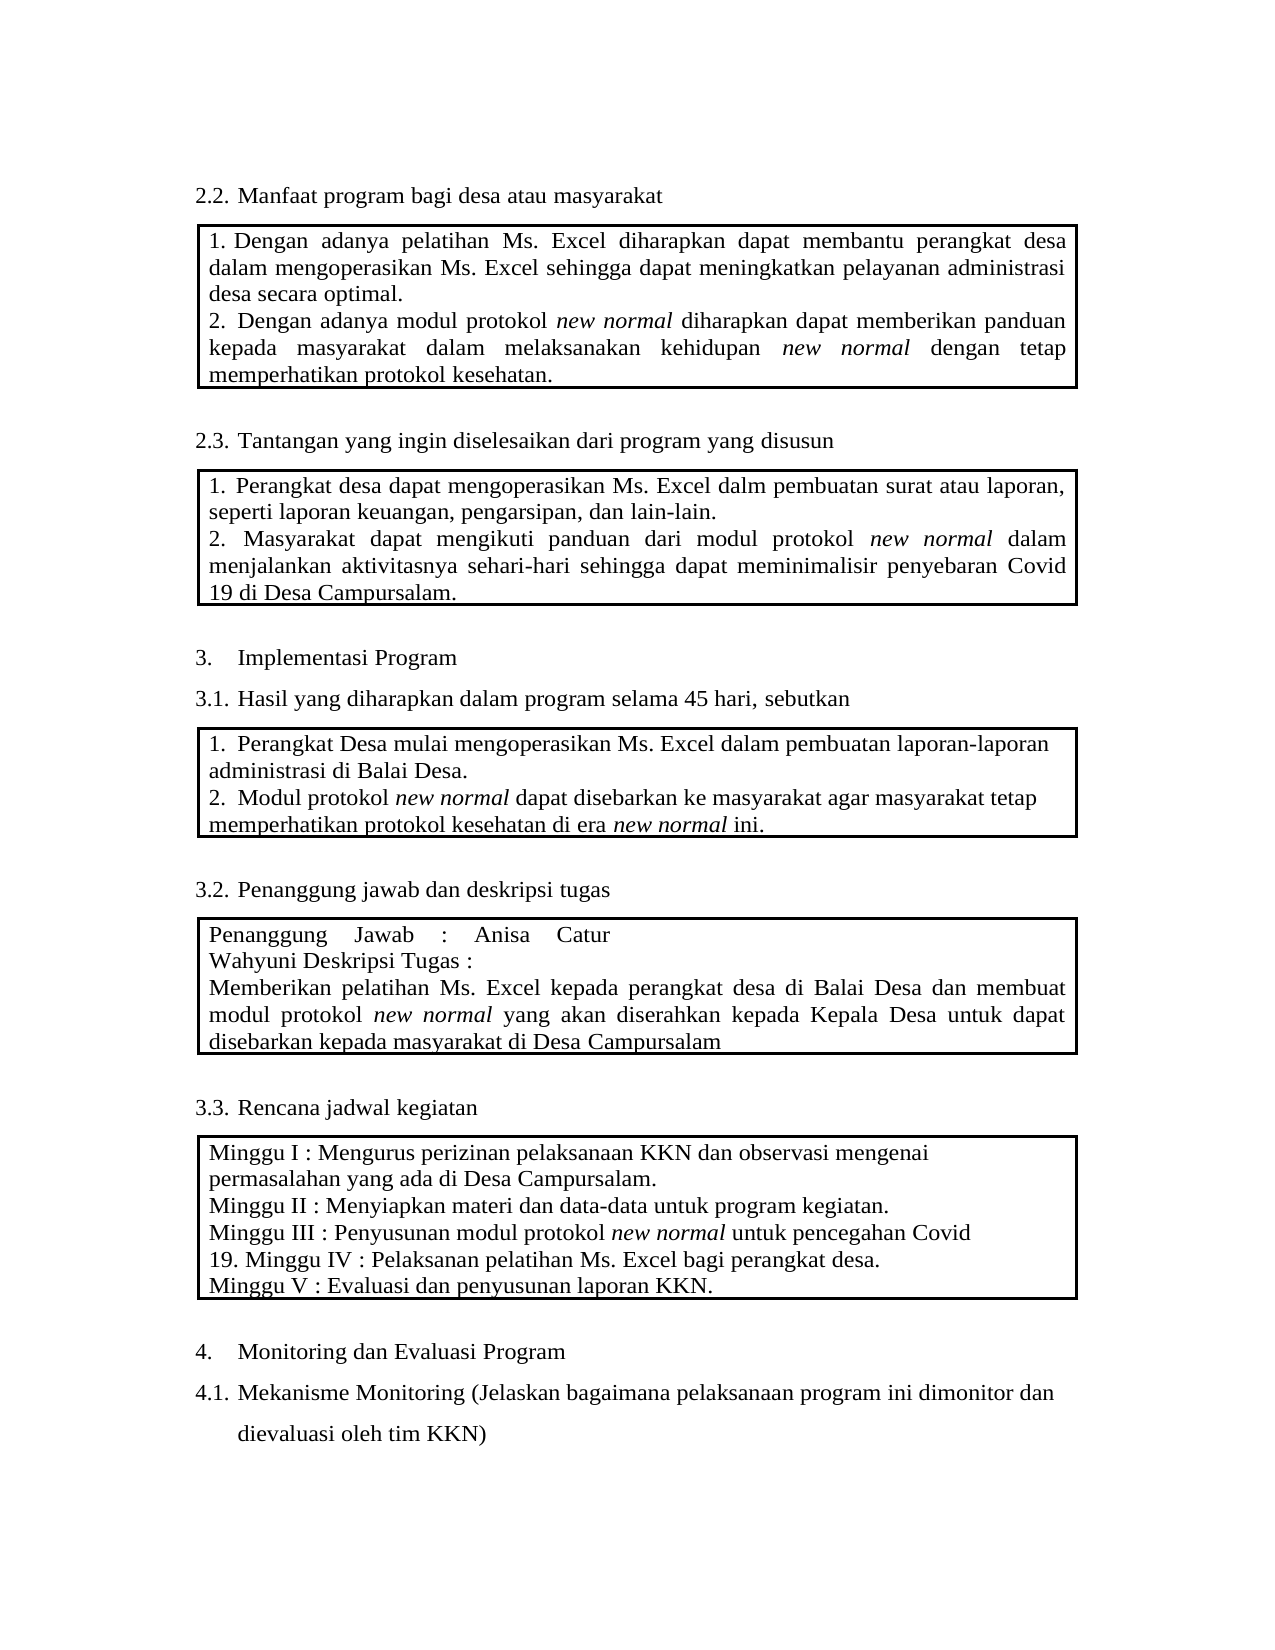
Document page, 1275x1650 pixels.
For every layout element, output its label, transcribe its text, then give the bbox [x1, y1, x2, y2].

list Rencana jadwal kegiatan [195, 1094, 1096, 1120]
list Implementasi Program [195, 644, 1096, 671]
list Manfaat program bagi desa atau masyarakat [195, 182, 1096, 208]
list Hasil yang diharapkan dalam program selama 45 hari, sebutkan [195, 685, 1096, 712]
list Monitoring dan Evaluasi Program [195, 1338, 1096, 1365]
list Penanggung jawab dan deskripsi tugas [195, 876, 1096, 902]
list Mekanisme Monitoring (Jelaskan bagaimana pelaksanaan program ini dimonitor dan dievaluasi oleh tim KKN) [195, 1379, 1080, 1446]
list Tantangan yang ingin diselesaikan dari program yang disusun [195, 427, 1096, 453]
